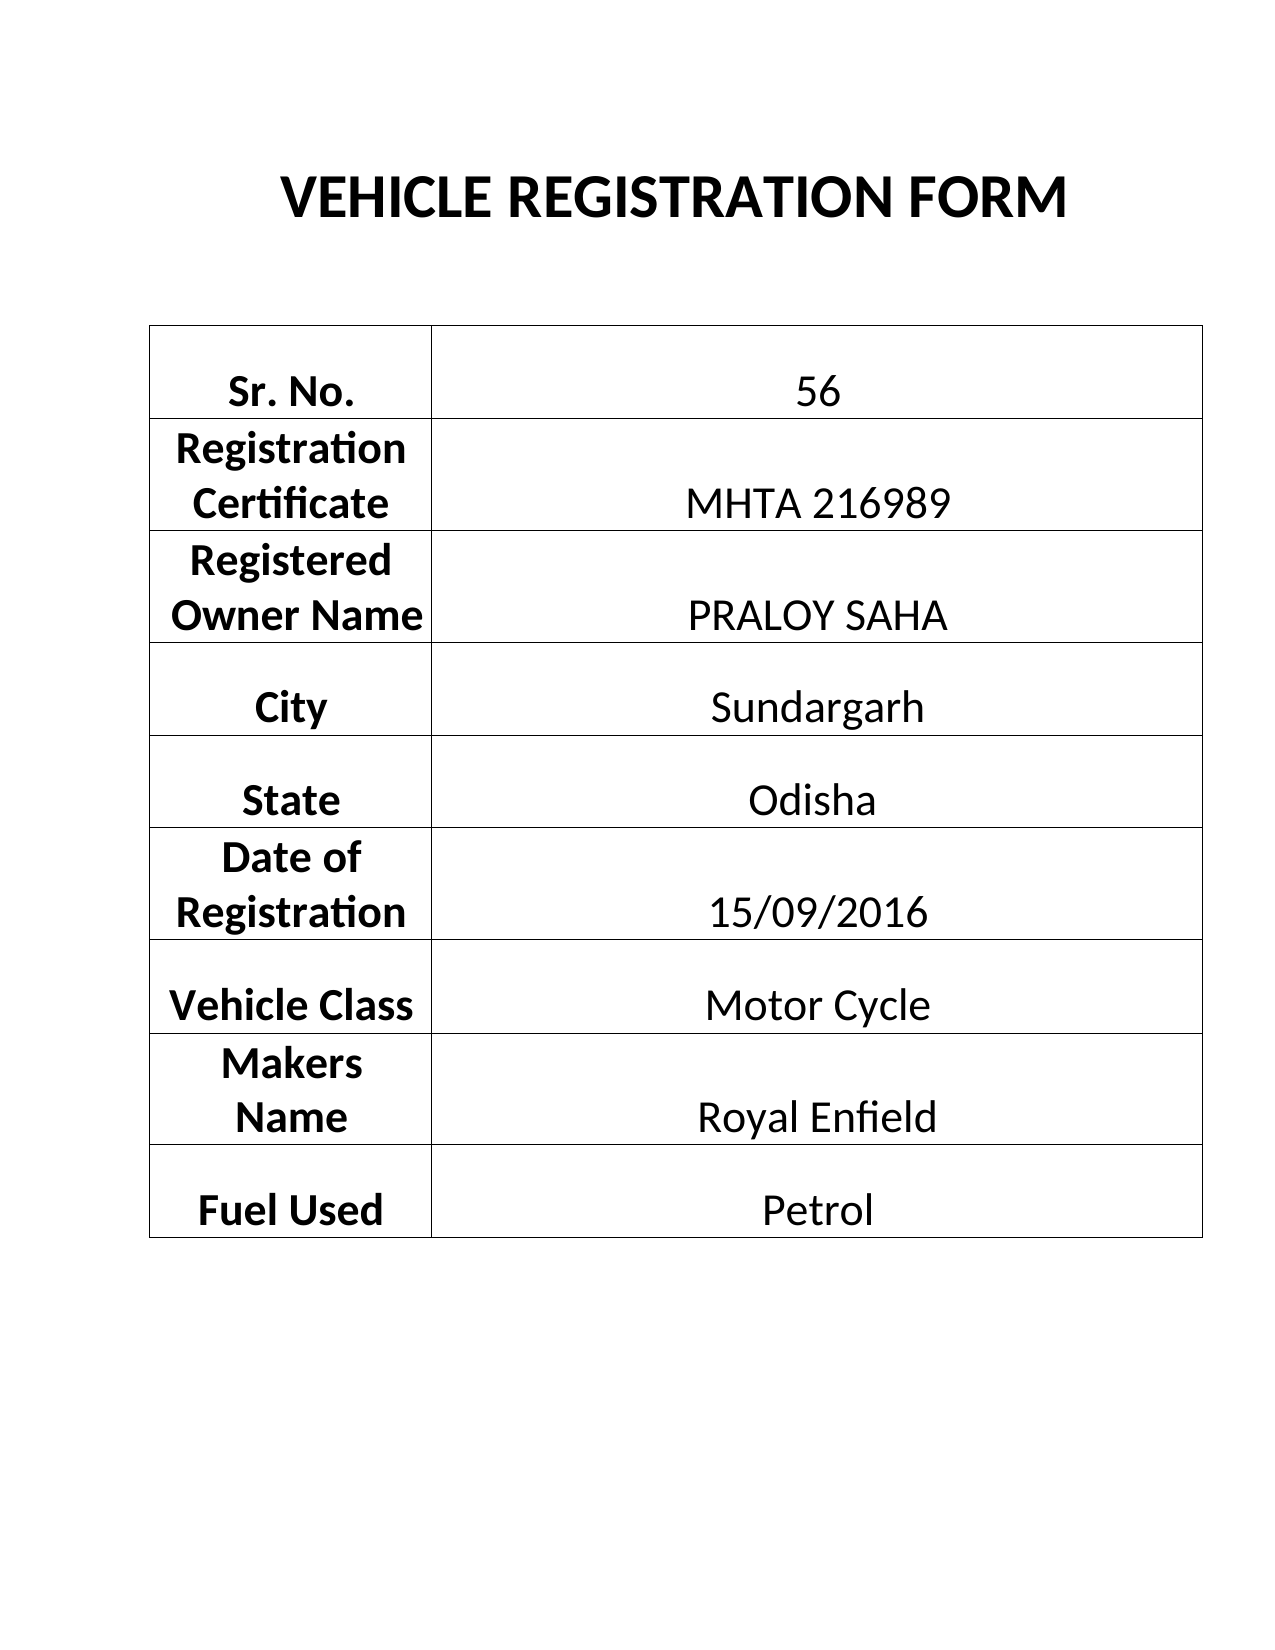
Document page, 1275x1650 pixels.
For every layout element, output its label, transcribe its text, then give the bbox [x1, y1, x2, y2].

table_cell Petrol [432, 1145, 1202, 1237]
text VEHICLE REGISTRATION FORM [278, 156, 1071, 233]
table_header 56 [432, 326, 1202, 418]
table_cell Makers Name [150, 1034, 431, 1144]
table_cell Date of Registration [150, 828, 431, 939]
table_cell PRALOY SAHA [432, 531, 1202, 642]
table_cell Sundargarh [432, 643, 1202, 734]
table_cell Registered Owner Name [150, 531, 431, 642]
table_cell Vehicle Class [150, 940, 431, 1032]
table_cell Registration Certificate [150, 419, 431, 530]
table_header Sr. No. [150, 326, 431, 418]
table_cell State [150, 736, 431, 827]
table_cell 15/09/2016 [432, 828, 1202, 939]
table_cell Motor Cycle [432, 940, 1202, 1032]
table_cell City [150, 643, 431, 734]
table_cell Odisha [432, 736, 1202, 827]
table_cell Fuel Used [150, 1145, 431, 1237]
table_cell Royal Enfield [432, 1034, 1202, 1144]
table_cell MHTA 216989 [432, 419, 1202, 530]
